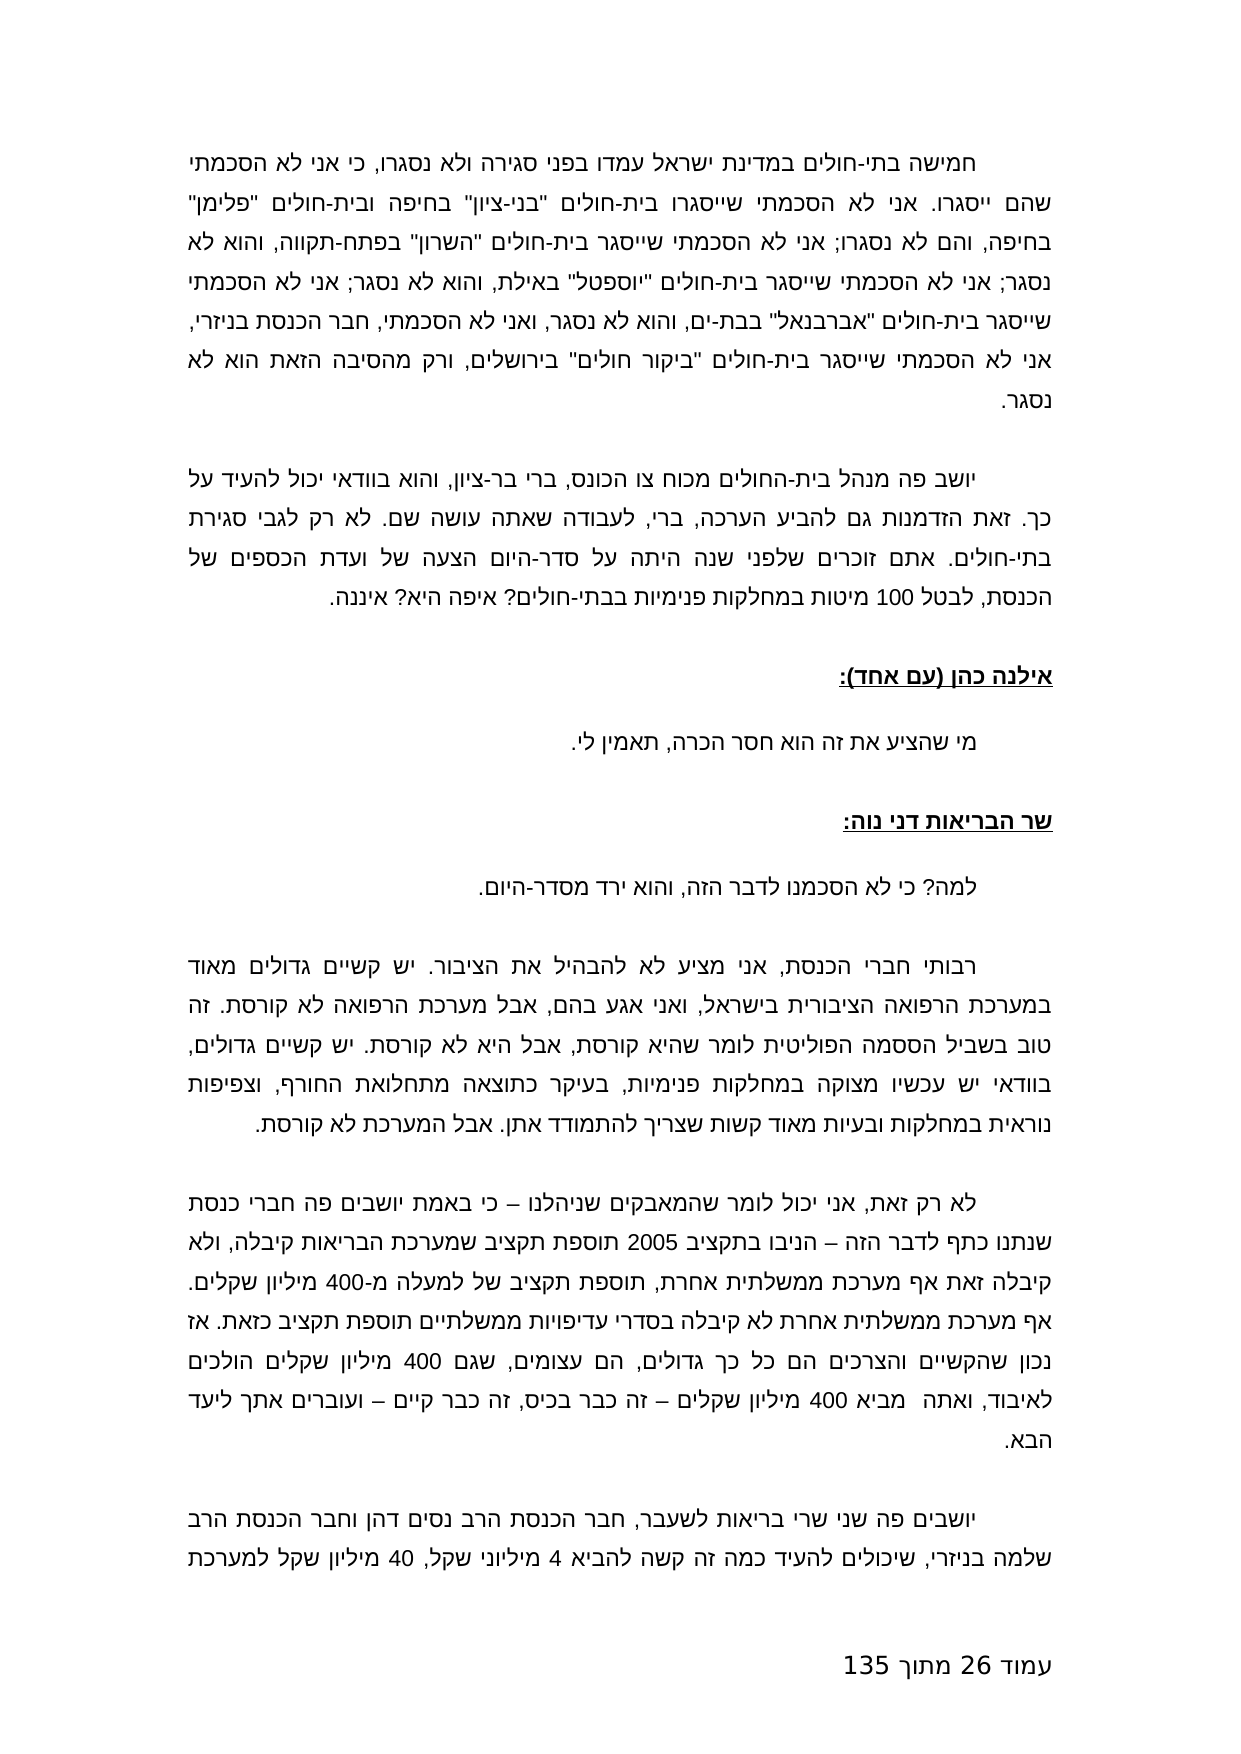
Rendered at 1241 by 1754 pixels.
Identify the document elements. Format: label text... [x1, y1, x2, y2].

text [187, 1506, 1053, 1571]
text אילנה כהן (עם אחד): [187, 663, 1053, 689]
text מי שהציע את זה הוא חסר הכרה, תאמין לי. [187, 729, 1053, 755]
text שר הבריאות דני נוה: [187, 808, 1053, 834]
text לא רק זאת, אני יכול לומר שהמאבקים שניהלנו – כי באמת יושבים פה חברי כנסת שנתנו כתף לדבר הזה – הניבו בתקציב 2005 תוספת תקציב שמערכת הבריאות קיבלה, ולא קיבלה זאת אף מערכת ממשלתית אחרת, תוספת תקציב של למעלה מ-400 מיליון שקלים. אף מערכת ממשלתית אחרת לא קיבלה בסדרי עדיפויות ממשלתיים תוספת תקציב כזאת. אז נכון שהקשיים והצרכים הם כל כך גדולים, הם עצומים, שגם 400 מיליון שקלים הולכים לאיבוד, ואתה מביא 400 מיליון שקלים – זה כבר בכיס, זה כבר קיים – ועוברים אתך ליעד הבא. [187, 1190, 1053, 1453]
text רבותי חברי הכנסת, אני מציע לא להבהיל את הציבור. יש קשיים גדולים מאוד במערכת הרפואה הציבורית בישראל, ואני אגע בהם, אבל מערכת הרפואה לא קורסת. זה טוב בשביל הססמה הפוליטית לומר שהיא קורסת, אבל היא לא קורסת. יש קשיים גדולים, בוודאי יש עכשיו מצוקה במחלקות פנימיות, בעיקר כתוצאה מתחלואת החורף, וצפיפות נוראית במחלקות ובעיות מאוד קשות שצריך להתמודד אתן. אבל המערכת לא קורסת. [187, 953, 1053, 1137]
text יושב פה מנהל בית-החולים מכוח צו הכונס, ברי בר-ציון, והוא בוודאי יכול להעיד על כך. זאת הזדמנות גם להביע הערכה, ברי, לעבודה שאתה עושה שם. לא רק לגבי סגירת בתי-חולים. אתם זוכרים שלפני שנה היתה על סדר-היום הצעה של ועדת הכספים של הכנסת, לבטל 100 מיטות במחלקות פנימיות בבתי-חולים? איפה היא? איננה. [187, 466, 1053, 611]
text למה? כי לא הסכמנו לדבר הזה, והוא ירד מסדר-היום. [187, 874, 1053, 900]
text חמישה בתי-חולים במדינת ישראל עמדו בפני סגירה ולא נסגרו, כי אני לא הסכמתי שהם ייסגרו. אני לא הסכמתי שייסגרו בית-חולים "בני-ציון" בחיפה ובית-חולים "פלימן" בחיפה, והם לא נסגרו; אני לא הסכמתי שייסגר בית-חולים "השרון" בפתח-תקווה, והוא לא נסגר; אני לא הסכמתי שייסגר בית-חולים "יוספטל" באילת, והוא לא נסגר; אני לא הסכמתי שייסגר בית-חולים "אברבנאל" בבת-ים, והוא לא נסגר, ואני לא הסכמתי, חבר הכנסת בניזרי, אני לא הסכמתי שייסגר בית-חולים "ביקור חולים" בירושלים, ורק מהסיבה הזאת הוא לא נסגר. [187, 150, 1053, 413]
